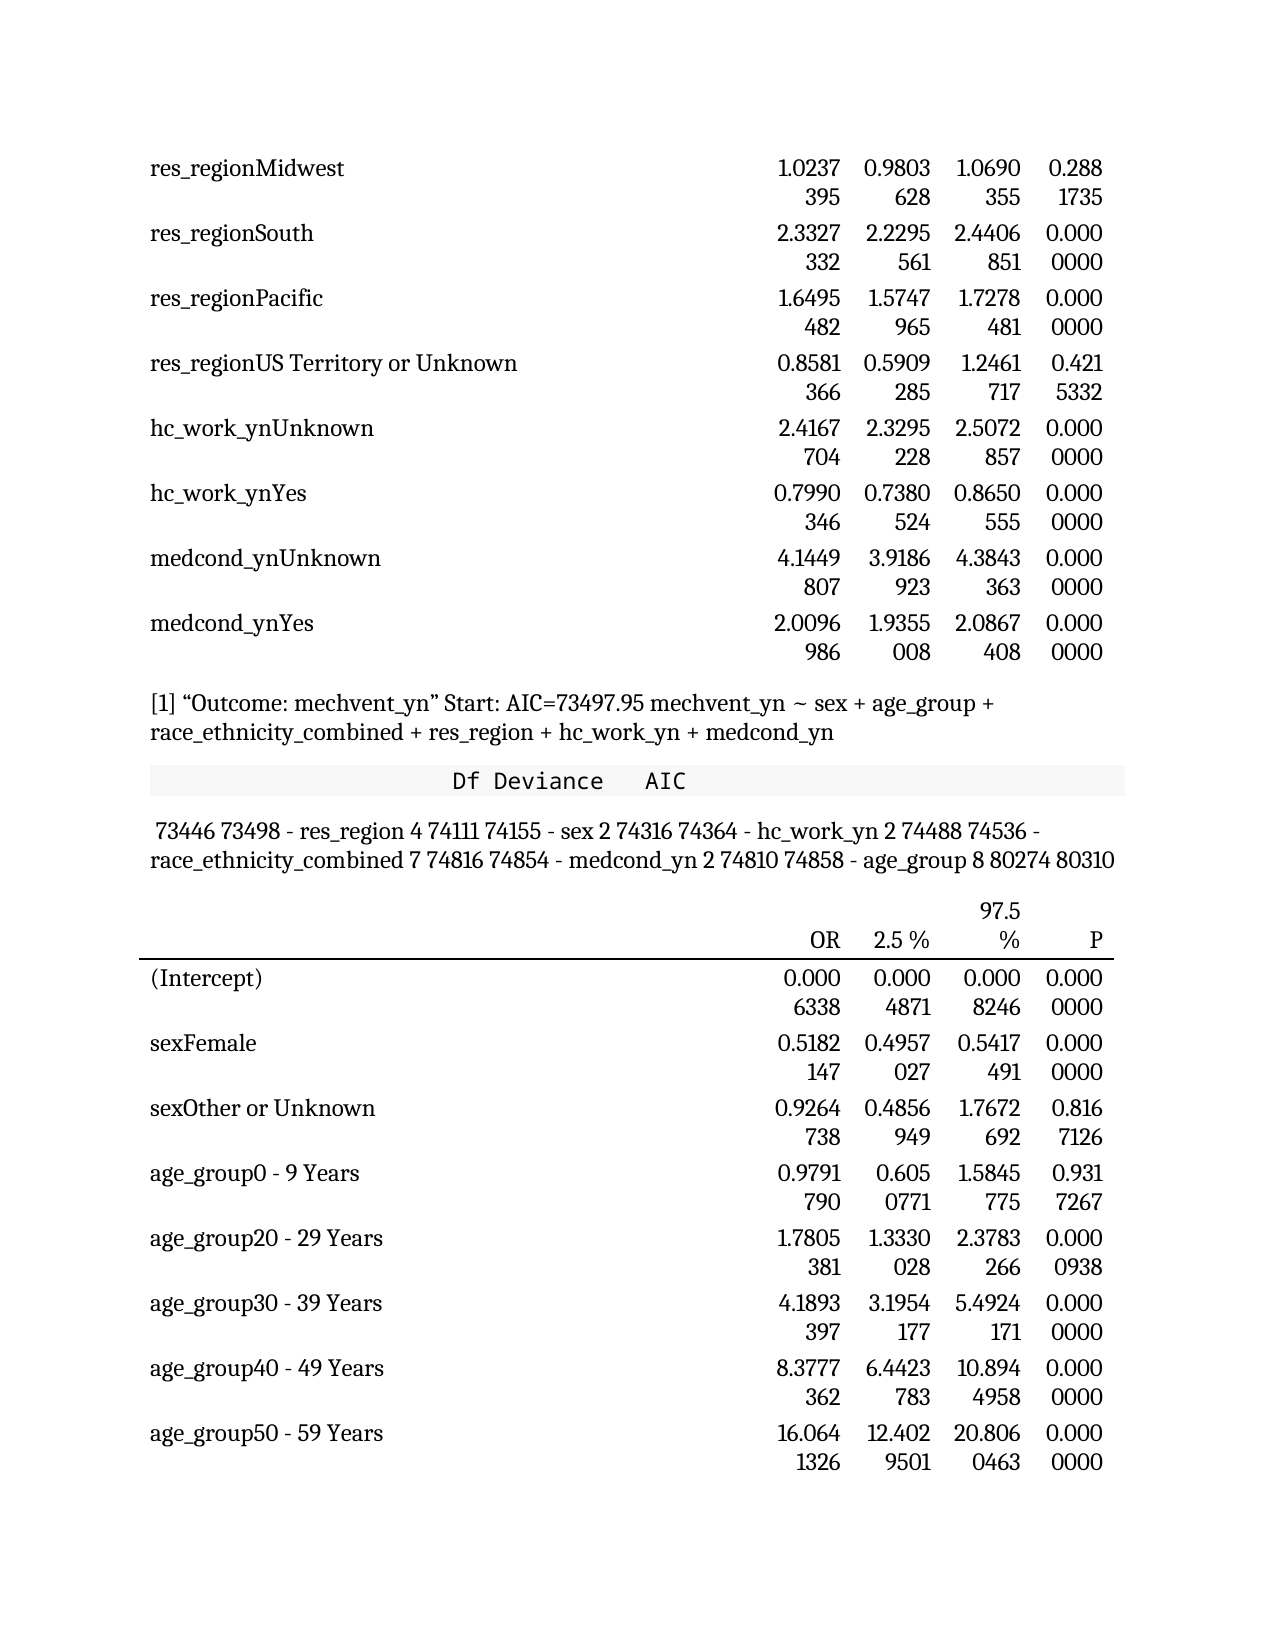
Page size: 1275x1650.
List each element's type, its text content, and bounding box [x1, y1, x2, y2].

text [1] “Outcome: mechvent_yn” Start: AIC=73497.95 mechvent_yn ~ sex + age_group + race_ethnicity_combined + res_region + hc_work_yn + medcond_yn [150, 689, 1125, 746]
text 73446 73498 - res_region 4 74111 74155 - sex 2 74316 74364 - hc_work_yn 2 74488 74536 - race_ethnicity_combined 7 74816 74854 - medcond_yn 2 74810 74858 - age_group 8 80274 80310 [150, 817, 1125, 874]
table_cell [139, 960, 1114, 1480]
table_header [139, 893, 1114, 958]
text Df Deviance AIC [150, 765, 1125, 796]
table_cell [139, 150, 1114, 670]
